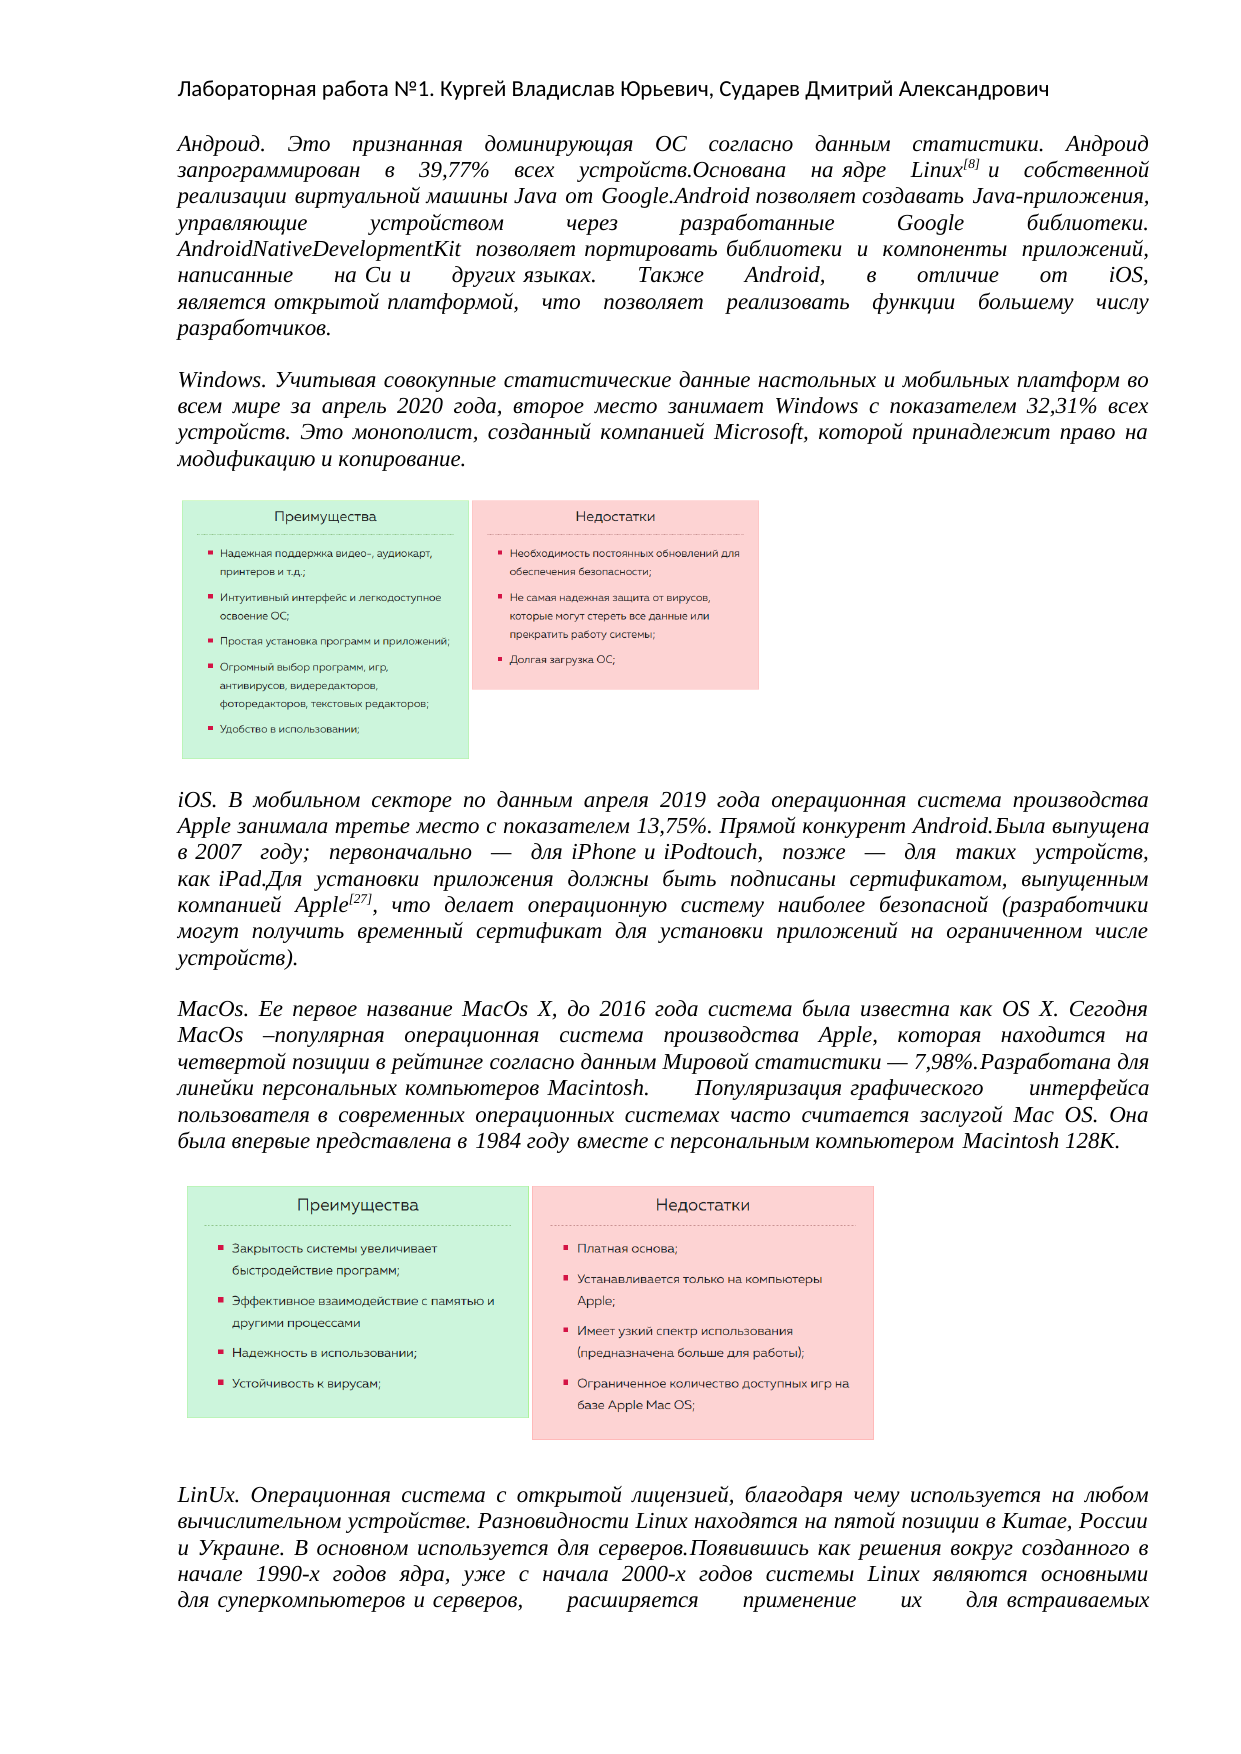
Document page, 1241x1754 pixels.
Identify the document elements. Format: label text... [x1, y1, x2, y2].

text iOS. В мобильном секторе по данным апреля 2019 года операционная система производства Apple занимала третье место с показателем 13,75%. Прямой конкурент Android.Была выпущена в 2007 году; первоначально — для iPhone и iPodtouch, позже — для таких устройств, как iPad.Для установки приложения должны быть подписаны сертификатом, выпущенным компанией Apple[27], что делает операционную систему наиболее безопасной (разработчики могут получить временный сертификат для установки приложений на ограниченном числе устройств). [177, 786, 1152, 970]
text Андроид. Это признанная доминирующая ОС согласно данным статистики. Андроид запрограммирован в 39,77% всех устройств.Основана на ядре Linux[8] и собственной реализации виртуальной машины Java от Google.Android позволяет создавать Java-приложения, управляющие устройством через разработанные Google библиотеки. AndroidNativeDevelopmentKit позволяет портировать библиотеки и компоненты приложений, написанные на Си и других языках. Также Android, в отличие от iOS, является открытой платформой, что позволяет реализовать функции большему числу разработчиков. [177, 130, 1152, 341]
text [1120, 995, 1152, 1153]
text Windows. Учитывая совокупные статистические данные настольных и мобильных платформ во всем мире за апрель 2020 года, второе место занимает Windows c показателем 32,31% всех устройств. Это монополист, созданный компанией Microsoft, которой принадлежит право на модификацию и копирование. [466, 366, 1152, 471]
picture [177, 1178, 892, 1456]
picture [177, 496, 768, 761]
